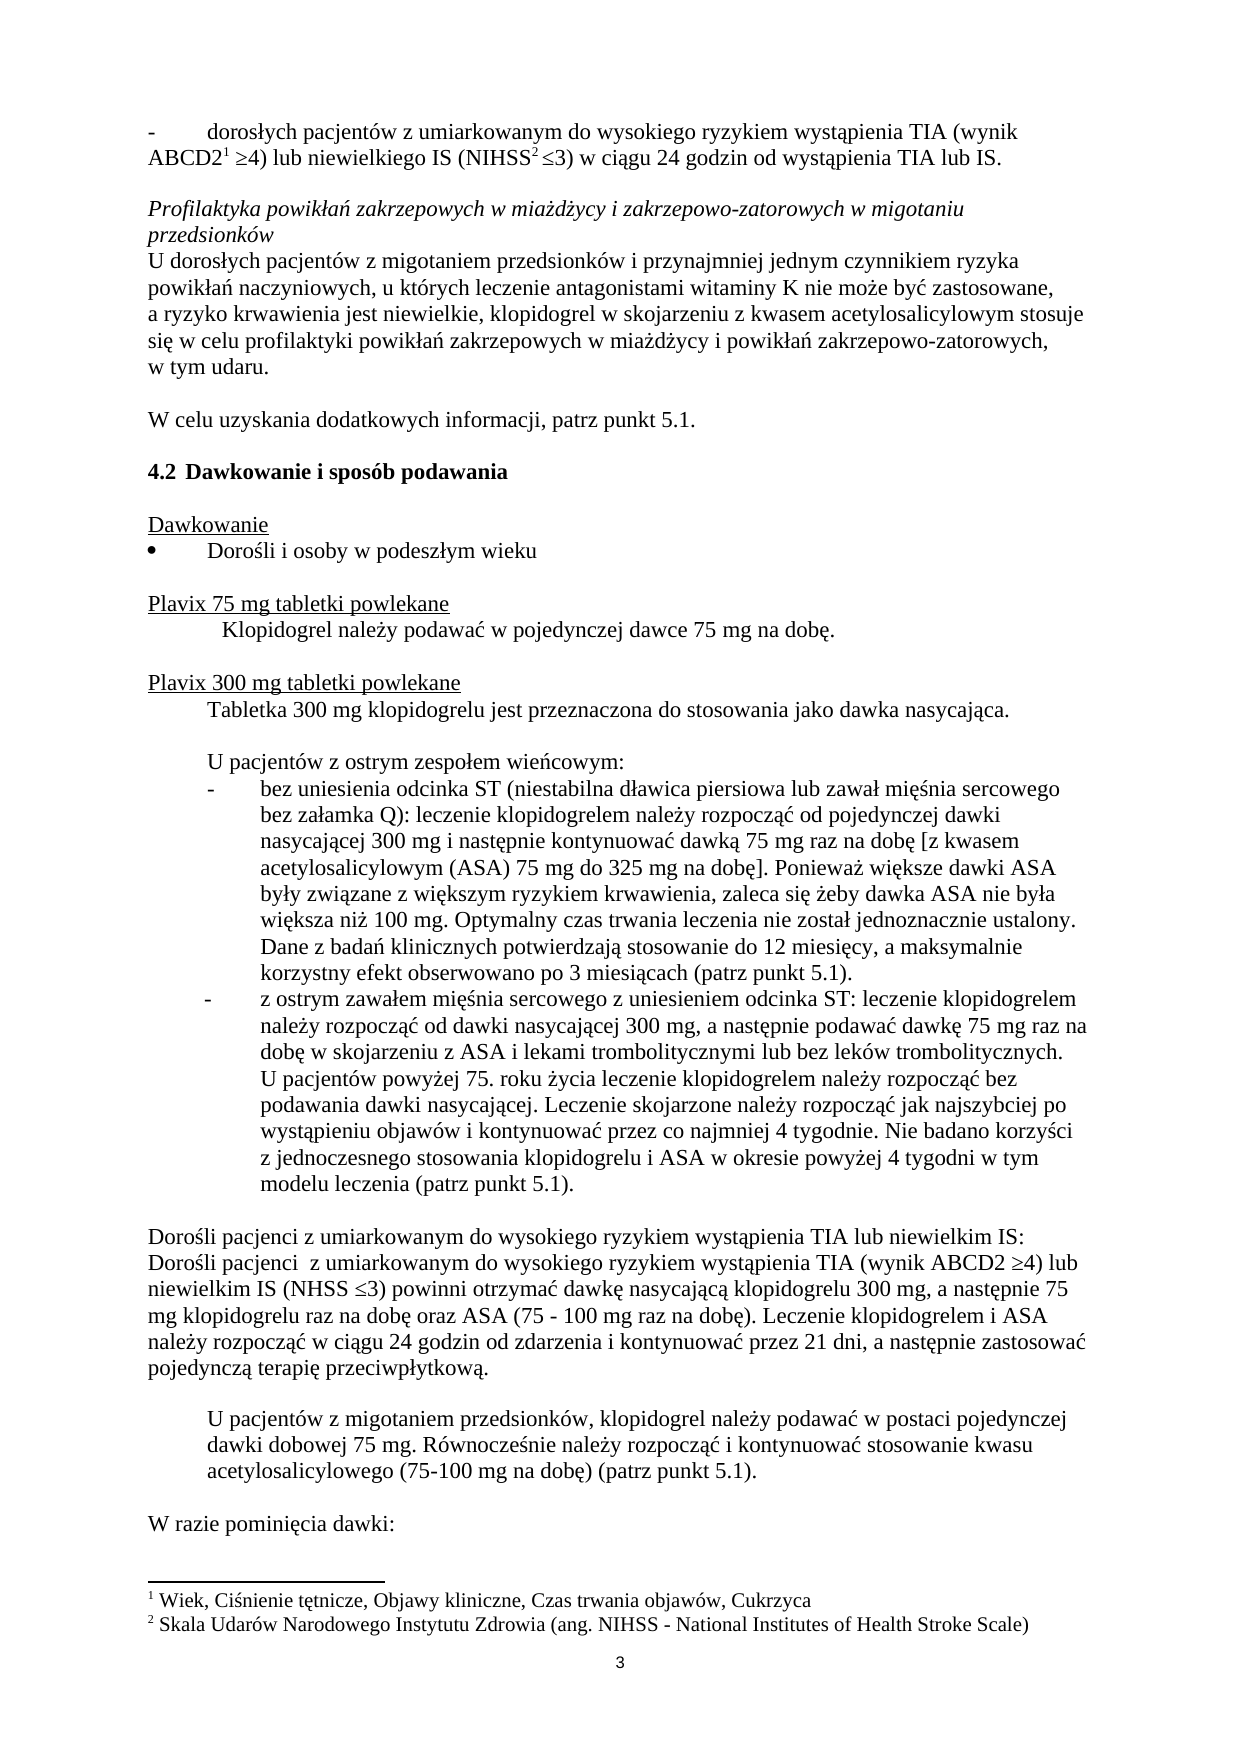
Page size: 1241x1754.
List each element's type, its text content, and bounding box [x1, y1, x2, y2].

text Profilaktyka powikłań zakrzepowych w miażdżycy i zakrzepowo-zatorowych w migotaniu przedsionków [148, 195, 1095, 248]
text Plavix 300 mg tabletki powlekane [148, 669, 1092, 696]
subtitle Dawkowanie i sposób podawania [148, 458, 1092, 485]
text - z ostrym zawałem mięśnia sercowego z uniesieniem odcinka ST: leczenie klopidogrelem należy rozpocząć od dawki nasycającej 300 mg, a następnie podawać dawkę 75 mg raz na dobę w skojarzeniu z ASA i lekami trombolitycznymi lub bez leków trombolitycznych. U pacjentów powyżej 75. roku życia leczenie klopidogrelem należy rozpocząć bez podawania dawki nasycającej. Leczenie skojarzone należy rozpocząć jak najszybciej po wystąpieniu objawów i kontynuować przez co najmniej 4 tygodnie. Nie badano korzyści z jednoczesnego stosowania klopidogrelu i ASA w okresie powyżej 4 tygodni w tym modelu leczenia (patrz punkt 5.1). [204, 986, 1092, 1196]
text W razie pominięcia dawki: [148, 1510, 1092, 1537]
list Dorośli i osoby w podeszłym wieku [148, 537, 1092, 564]
text Plavix 75 mg tabletki powlekane [148, 590, 1092, 617]
text W celu uzyskania dodatkowych informacji, patrz punkt 5.1. [148, 406, 1092, 432]
text Dorośli pacjenci z umiarkowanym do wysokiego ryzykiem wystąpienia TIA (wynik ABCD2 ≥4) lub niewielkim IS (NHSS ≤3) powinni otrzymać dawkę nasycającą klopidogrelu 300 mg, a następnie 75 mg klopidogrelu raz na dobę oraz ASA (75 - 100 mg raz na dobę). Leczenie klopidogrelem i ASA należy rozpocząć w ciągu 24 godzin od zdarzenia i kontynuować przez 21 dni, a następnie zastosować pojedynczą terapię przeciwpłytkową. [148, 1249, 1092, 1381]
text Dorośli pacjenci z umiarkowanym do wysokiego ryzykiem wystąpienia TIA lub niewielkim IS: [148, 1223, 1092, 1249]
text Dawkowanie [148, 511, 1092, 537]
text U pacjentów z migotaniem przedsionków, klopidogrel należy podawać w postaci pojedynczej dawki dobowej 75 mg. Równocześnie należy rozpocząć i kontynuować stosowanie kwasu acetylosalicylowego (75-100 mg na dobę) (patrz punkt 5.1). [207, 1405, 1096, 1484]
text - bez uniesienia odcinka ST (niestabilna dławica piersiowa lub zawał mięśnia sercowego bez załamka Q): leczenie klopidogrelem należy rozpocząć od pojedynczej dawki nasycającej 300 mg i następnie kontynuować dawką 75 mg raz na dobę [z kwasem acetylosalicylowym (ASA) 75 mg do 325 mg na dobę]. Ponieważ większe dawki ASA były związane z większym ryzykiem krwawienia, zaleca się żeby dawka ASA nie była większa niż 100 mg. Optymalny czas trwania leczenia nie został jednoznacznie ustalony. Dane z badań klinicznych potwierdzają stosowanie do 12 miesięcy, a maksymalnie korzystny efekt obserwowano po 3 miesiącach (patrz punkt 5.1). [207, 775, 1092, 986]
text Klopidogrel należy podawać w pojedynczej dawce 75 mg na dobę. [222, 617, 1092, 643]
text U pacjentów z ostrym zespołem wieńcowym: [207, 748, 1092, 775]
text Tabletka 300 mg klopidogrelu jest przeznaczona do stosowania jako dawka nasycająca. [207, 696, 1092, 722]
text U dorosłych pacjentów z migotaniem przedsionków i przynajmniej jednym czynnikiem ryzyka powikłań naczyniowych, u których leczenie antagonistami witaminy K nie może być zastosowane, a ryzyko krwawienia jest niewielkie, klopidogrel w skojarzeniu z kwasem acetylosalicylowym stosuje się w celu profilaktyki powikłań zakrzepowych w miażdżycy i powikłań zakrzepowo-zatorowych, w tym udaru. [148, 248, 1095, 379]
text - dorosłych pacjentów z umiarkowanym do wysokiego ryzykiem wystąpienia TIA (wynik ABCD2 ≥4) lub niewielkiego IS (NIHSS ≤3) w ciągu 24 godzin od wystąpienia TIA lub IS. [148, 118, 1092, 171]
